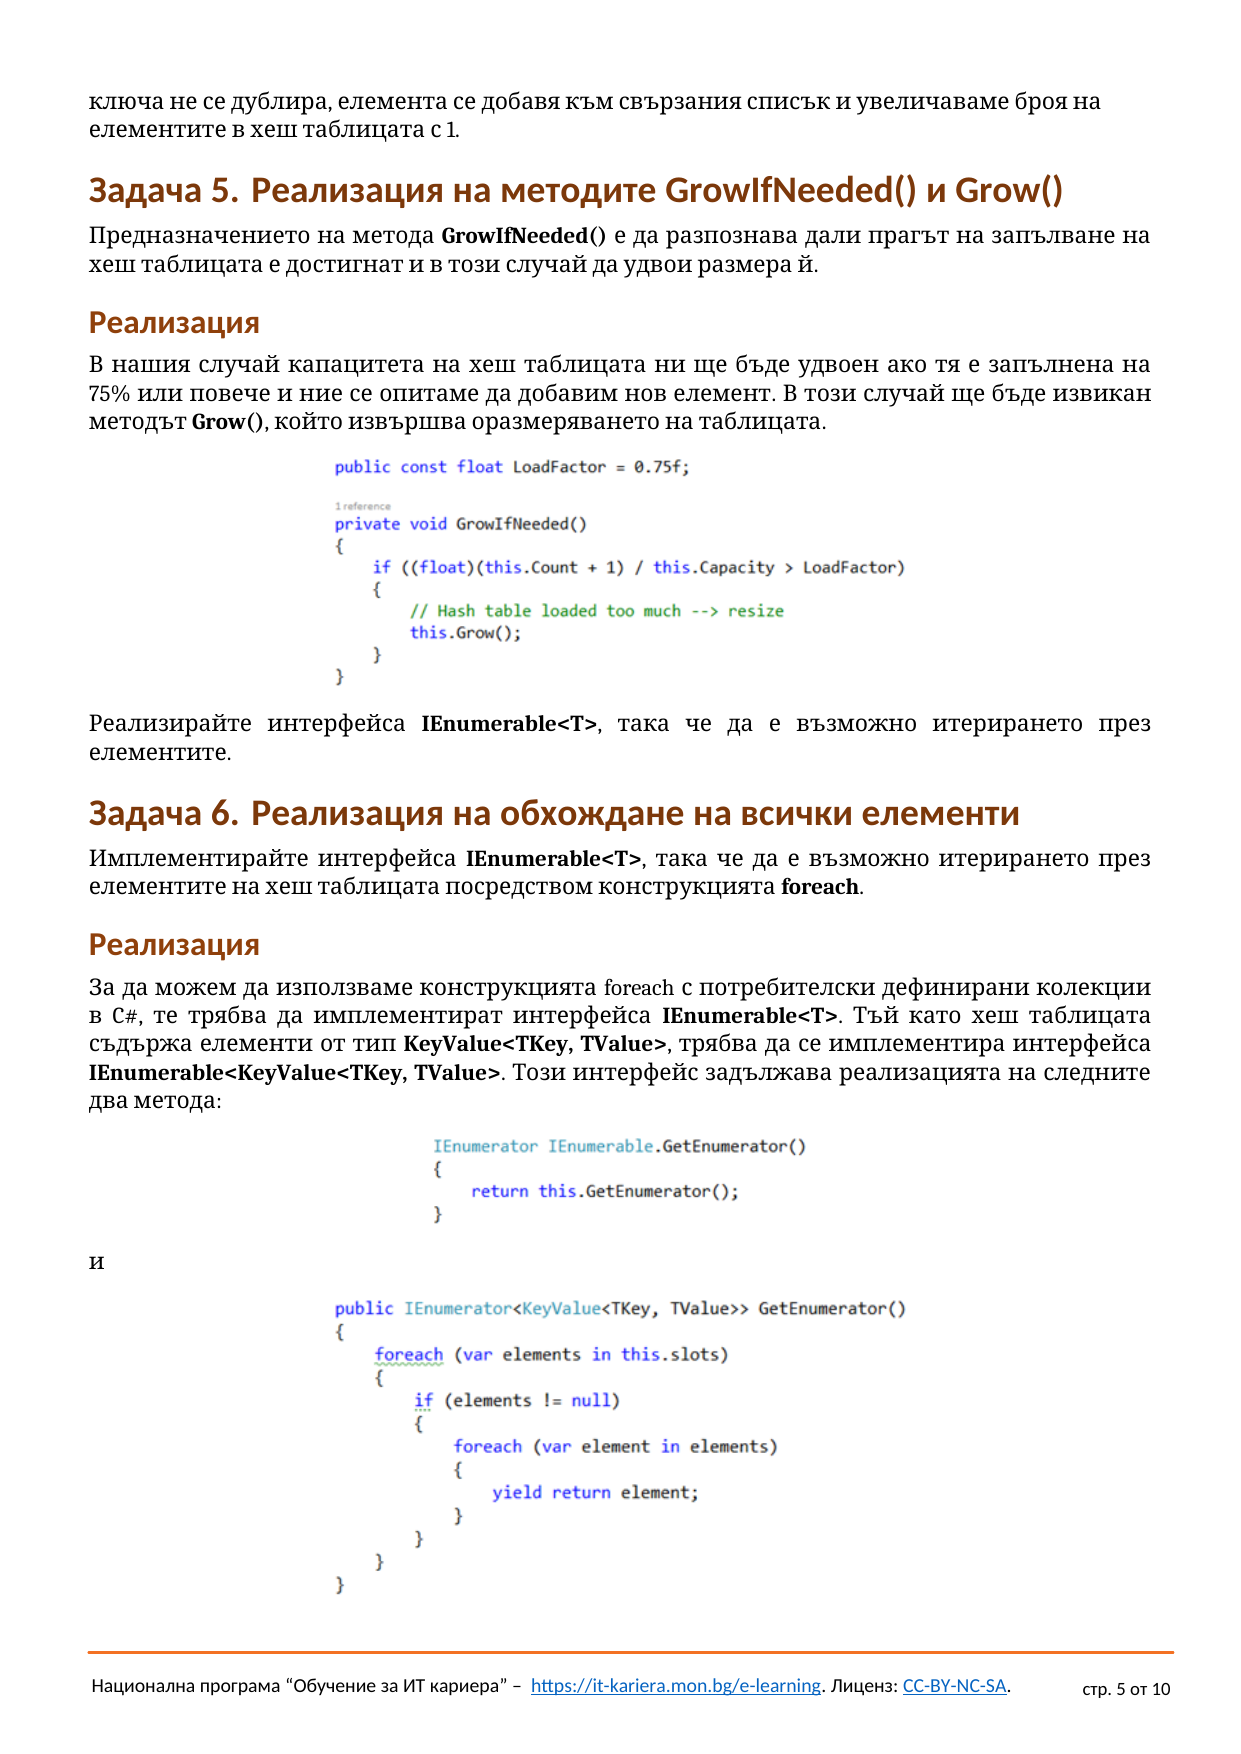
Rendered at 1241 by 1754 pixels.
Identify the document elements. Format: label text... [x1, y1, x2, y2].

picture [333, 458, 907, 688]
subtitle Реализация на обхождане на всички елементи [89, 789, 1152, 834]
picture [433, 1137, 807, 1226]
text В нашия случай капацитета на хеш таблицата ни ще бъде удвоен ако тя е запълнена на 75% или повече и ние се опитаме да добавим нов елемент. В този случай ще бъде извикан методът Grow(), който извършва оразмеряването на таблицата. [89, 352, 1152, 435]
text Реализирайте интерфейса IEnumerable<T>, така че да е възможно итерирането през елементите. [89, 711, 1152, 766]
text За да можем да използваме конструкцията foreach с потребителски дефинирани колекции в C#, те трябва да имплементират интерфейса IEnumerable<T>. Тъй като хеш таблицата съдържа елементи от тип KeyValue<TKey, TValue>, трябва да се имплементира интерфейса IEnumerable<KeyValue<TKey, TValue>. Този интерфейс задължава реализацията на следните два метода: [89, 974, 1152, 1114]
text Предназначението на метода GrowIfNeeded() е да разпознава дали прагът на запълване на хеш таблицата е достигнат и в този случай да удвои размера й. [89, 223, 1152, 278]
picture [333, 1298, 907, 1597]
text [89, 89, 1152, 143]
text Имплементирайте интерфейса IEnumerable<T>, така че да е възможно итерирането през елементите на хеш таблицата посредством конструкцията foreach. [89, 846, 1152, 900]
subtitle Реализация [89, 301, 1152, 342]
subtitle Реализация на методите GrowIfNeeded() и Grow() [89, 166, 1152, 212]
subtitle Реализация [89, 923, 1152, 964]
text и [89, 1249, 1152, 1275]
